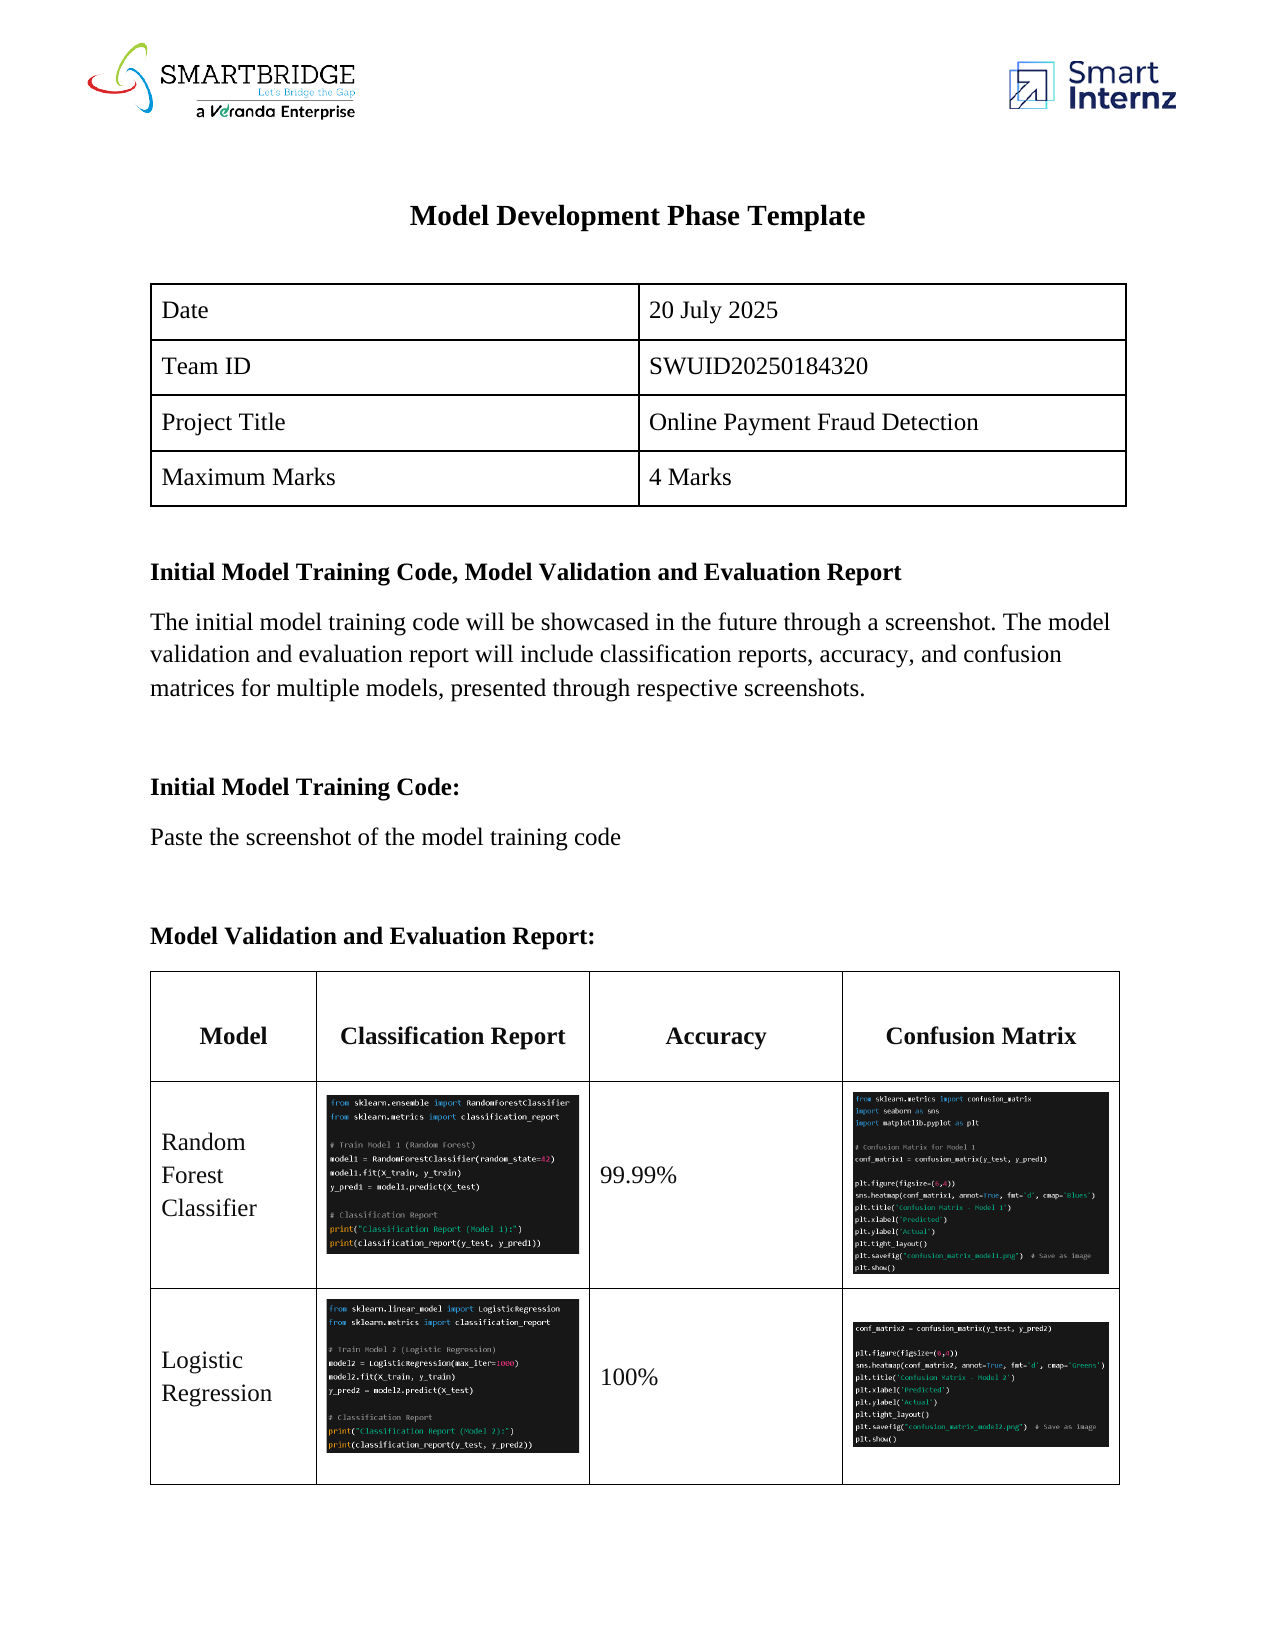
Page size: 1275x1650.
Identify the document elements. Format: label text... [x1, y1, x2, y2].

text Initial Model Training Code: [150, 772, 1125, 801]
table_cell SWUID20250184320 [640, 341, 1125, 394]
table_cell 4 Marks [640, 452, 1125, 505]
text Model Validation and Evaluation Report: [150, 921, 1125, 950]
text Model Development Phase Template [150, 198, 1125, 231]
table_cell Online Payment Fraud Detection [640, 396, 1125, 449]
picture [326, 1095, 580, 1254]
table_cell Maximum Marks [152, 452, 638, 505]
table_header Accuracy [590, 972, 842, 1081]
table_cell [843, 1082, 1119, 1288]
picture [1004, 61, 1181, 109]
text The initial model training code will be showcased in the future through a screenshot. The model validation and evaluation report will include classification reports, accuracy, and confusion matrices for multiple models, presented through respective screenshots. [150, 607, 1125, 701]
table_header Date [152, 285, 638, 338]
table_cell Logistic Regression [151, 1289, 316, 1484]
table_cell 100% [590, 1289, 842, 1484]
text Initial Model Training Code, Model Validation and Evaluation Report [150, 557, 1125, 586]
picture [326, 1299, 580, 1453]
picture [853, 1092, 1109, 1274]
table_header Model [151, 972, 316, 1081]
table_cell [317, 1082, 589, 1288]
picture [73, 20, 370, 142]
table_cell Team ID [152, 341, 638, 394]
table_cell [317, 1289, 589, 1484]
table_cell Project Title [152, 396, 638, 449]
picture [853, 1322, 1109, 1447]
table_header Classification Report [317, 972, 589, 1081]
table_cell [843, 1289, 1119, 1484]
table_cell Random Forest Classifier [151, 1082, 316, 1288]
table_cell 99.99% [590, 1082, 842, 1288]
table_header Confusion Matrix [843, 972, 1119, 1081]
table_header 20 July 2025 [640, 285, 1125, 338]
text Paste the screenshot of the model training code [150, 822, 1125, 850]
